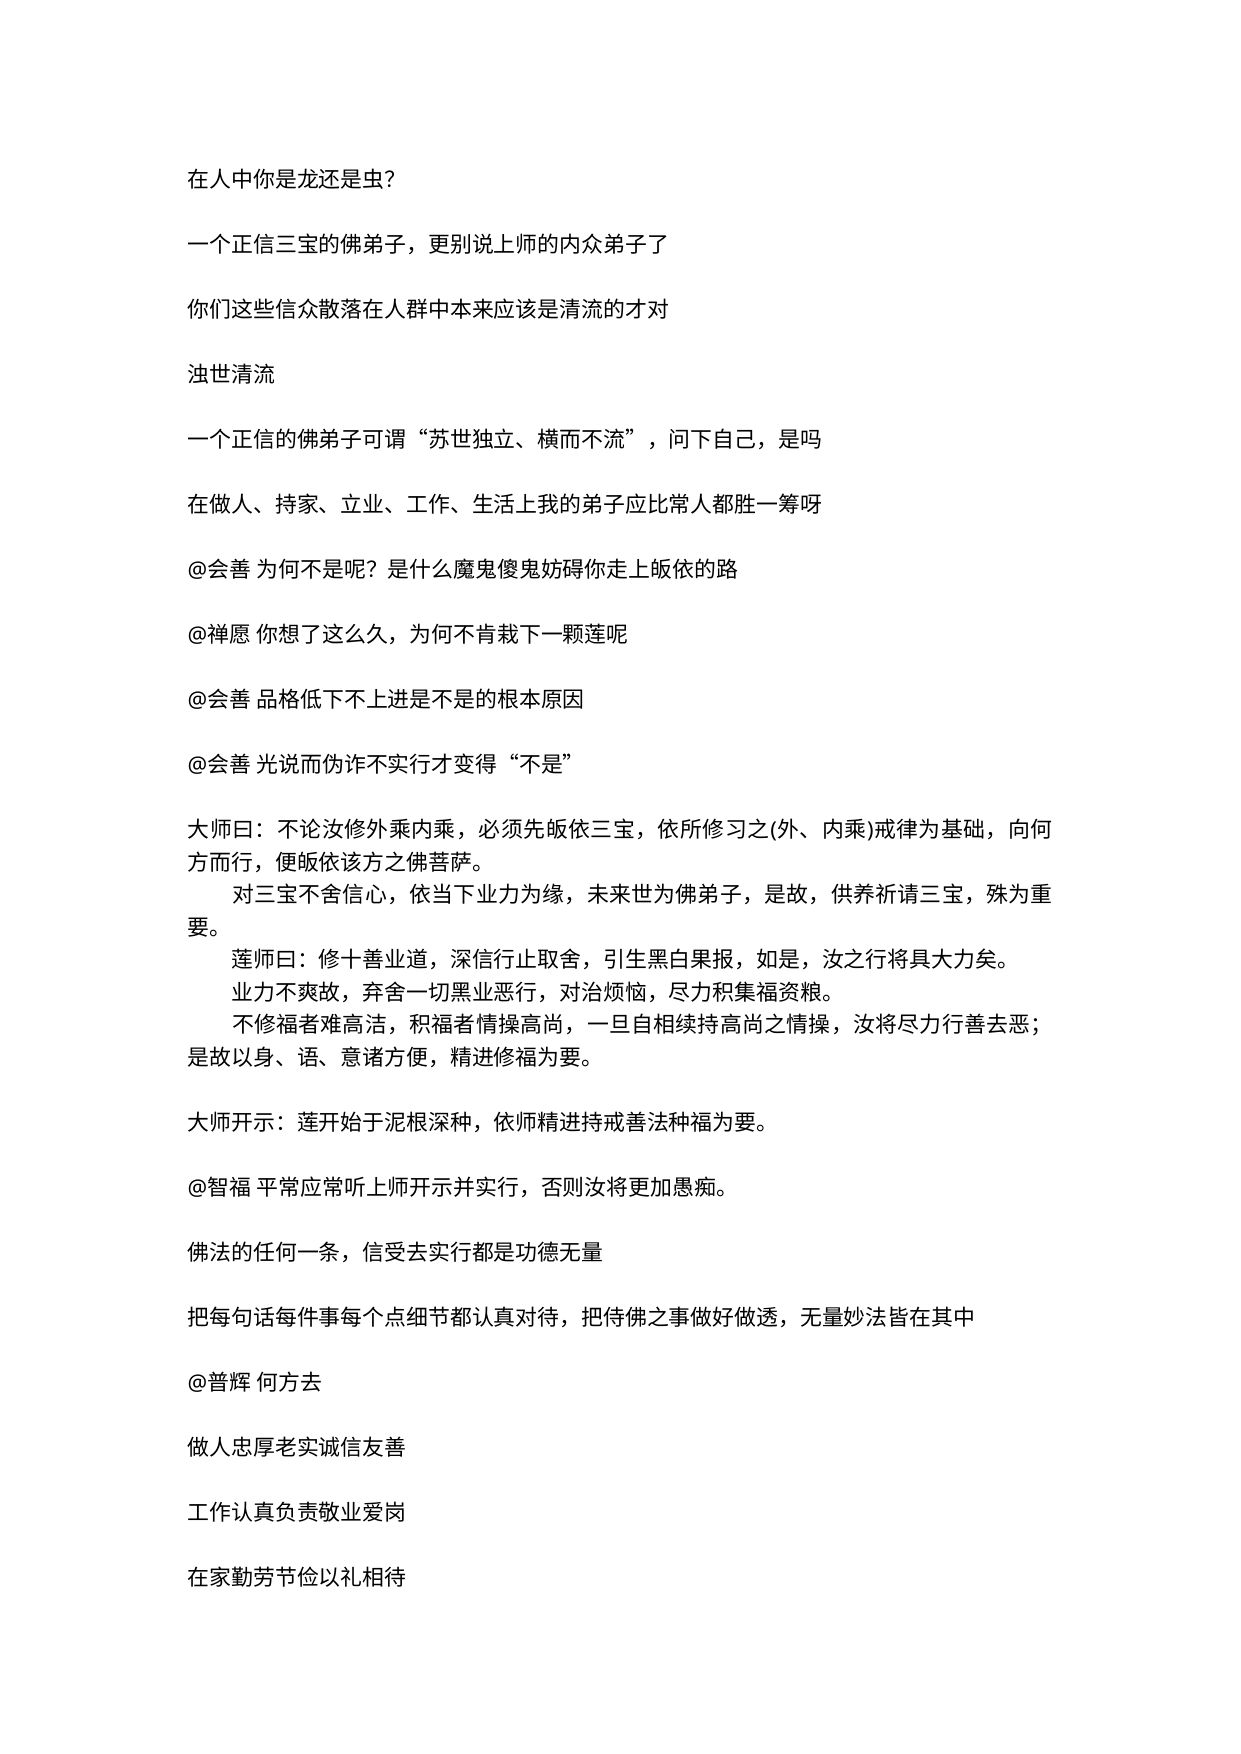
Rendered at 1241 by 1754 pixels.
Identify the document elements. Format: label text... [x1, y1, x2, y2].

text @禅愿 你想了这么久，为何不肯栽下一颗莲呢 [187, 617, 1053, 649]
text 大师曰：不论汝修外乘内乘，必须先皈依三宝，依所修习之(外、内乘)戒律为基础，向何方而行，便皈依该方之佛菩萨。 [187, 812, 1053, 877]
text 一个正信的佛弟子可谓“苏世独立、横而不流”，问下自己，是吗 [187, 422, 1053, 454]
text 不修福者难高洁，积福者情操高尚，一旦自相续持高尚之情操，汝将尽力行善去恶；是故以身、语、意诸方便，精进修福为要。 [187, 1007, 1053, 1072]
text 在家勤劳节俭以礼相待 [187, 1559, 1053, 1592]
text 莲师曰：修十善业道，深信行止取舍，引生黑白果报，如是，汝之行将具大力矣。 [187, 942, 1053, 974]
text 业力不爽故，弃舍一切黑业恶行，对治烦恼，尽力积集福资粮。 [187, 974, 1053, 1007]
text @会善 品格低下不上进是不是的根本原因 [187, 682, 1053, 714]
text 你们这些信众散落在人群中本来应该是清流的才对 [187, 292, 1053, 324]
text 在人中你是龙还是虫？ [187, 162, 1053, 194]
text 佛法的任何一条，信受去实行都是功德无量 [187, 1234, 1053, 1267]
text 在做人、持家、立业、工作、生活上我的弟子应比常人都胜一筹呀 [187, 487, 1053, 519]
text @普辉 何方去 [187, 1364, 1053, 1397]
text @会善 光说而伪诈不实行才变得“不是” [187, 747, 1053, 779]
text 一个正信三宝的佛弟子，更别说上师的内众弟子了 [187, 227, 1053, 259]
text 工作认真负责敬业爱岗 [187, 1494, 1053, 1527]
text 做人忠厚老实诚信友善 [187, 1429, 1053, 1462]
text @会善 为何不是呢？是什么魔鬼傻鬼妨碍你走上皈依的路 [187, 552, 1053, 584]
text @智福 平常应常听上师开示并实行，否则汝将更加愚痴。 [187, 1169, 1053, 1202]
text 把每句话每件事每个点细节都认真对待，把侍佛之事做好做透，无量妙法皆在其中 [187, 1299, 1053, 1332]
text 对三宝不舍信心，依当下业力为缘，未来世为佛弟子，是故，供养祈请三宝，殊为重要。 [187, 877, 1053, 942]
text 大师开示：莲开始于泥根深种，依师精进持戒善法种福为要。 [187, 1104, 1053, 1137]
text 浊世清流 [187, 357, 1053, 389]
